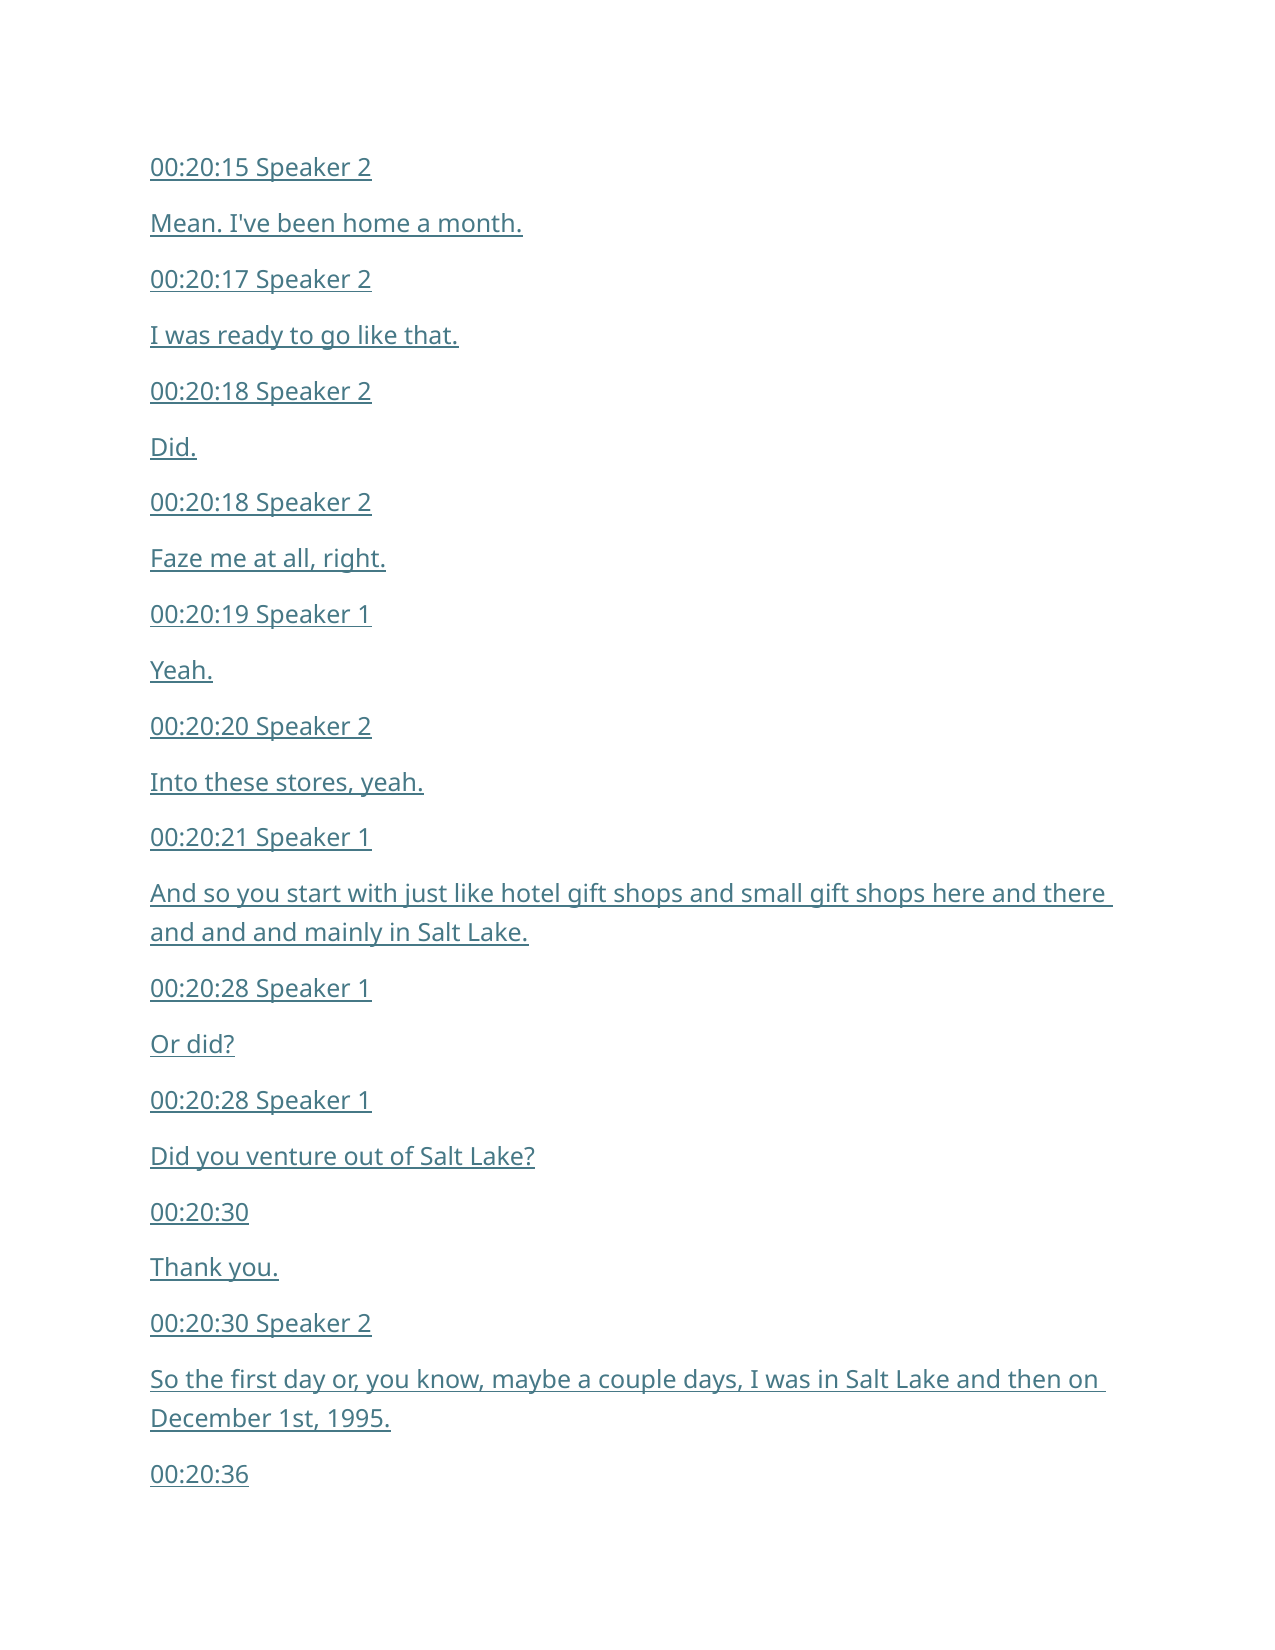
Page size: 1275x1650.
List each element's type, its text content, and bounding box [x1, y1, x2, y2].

text 00:20:21 Speaker 1 [150, 820, 1125, 854]
text 00:20:30 [150, 1194, 1125, 1228]
text 00:20:30 Speaker 2 [150, 1306, 1125, 1340]
text 00:20:19 Speaker 1 [150, 597, 1125, 631]
text Or did? [150, 1027, 1125, 1061]
text 00:20:18 Speaker 2 [150, 485, 1125, 519]
text 00:20:28 Speaker 1 [150, 971, 1125, 1005]
text Thank you. [150, 1250, 1125, 1284]
text 00:20:28 Speaker 1 [150, 1082, 1125, 1117]
text Did. [150, 429, 1125, 463]
text Into these stores, yeah. [150, 764, 1125, 798]
text Faze me at all, right. [150, 541, 1125, 575]
text I was ready to go like that. [150, 317, 1125, 352]
text Did you venture out of Salt Lake? [150, 1138, 1125, 1172]
text 00:20:20 Speaker 2 [150, 708, 1125, 742]
text 00:20:18 Speaker 2 [150, 373, 1125, 407]
text Mean. I've been home a month. [150, 206, 1125, 240]
text 00:20:36 [150, 1457, 1125, 1491]
text And so you start with just like hotel gift shops and small gift shops here and there and and and mainly in Salt Lake. [150, 876, 1125, 949]
text 00:20:17 Speaker 2 [150, 262, 1125, 296]
text Yeah. [150, 652, 1125, 687]
text 00:20:15 Speaker 2 [150, 150, 1125, 184]
text So the first day or, you know, maybe a couple days, I was in Salt Lake and then on December 1st, 1995. [150, 1362, 1125, 1435]
